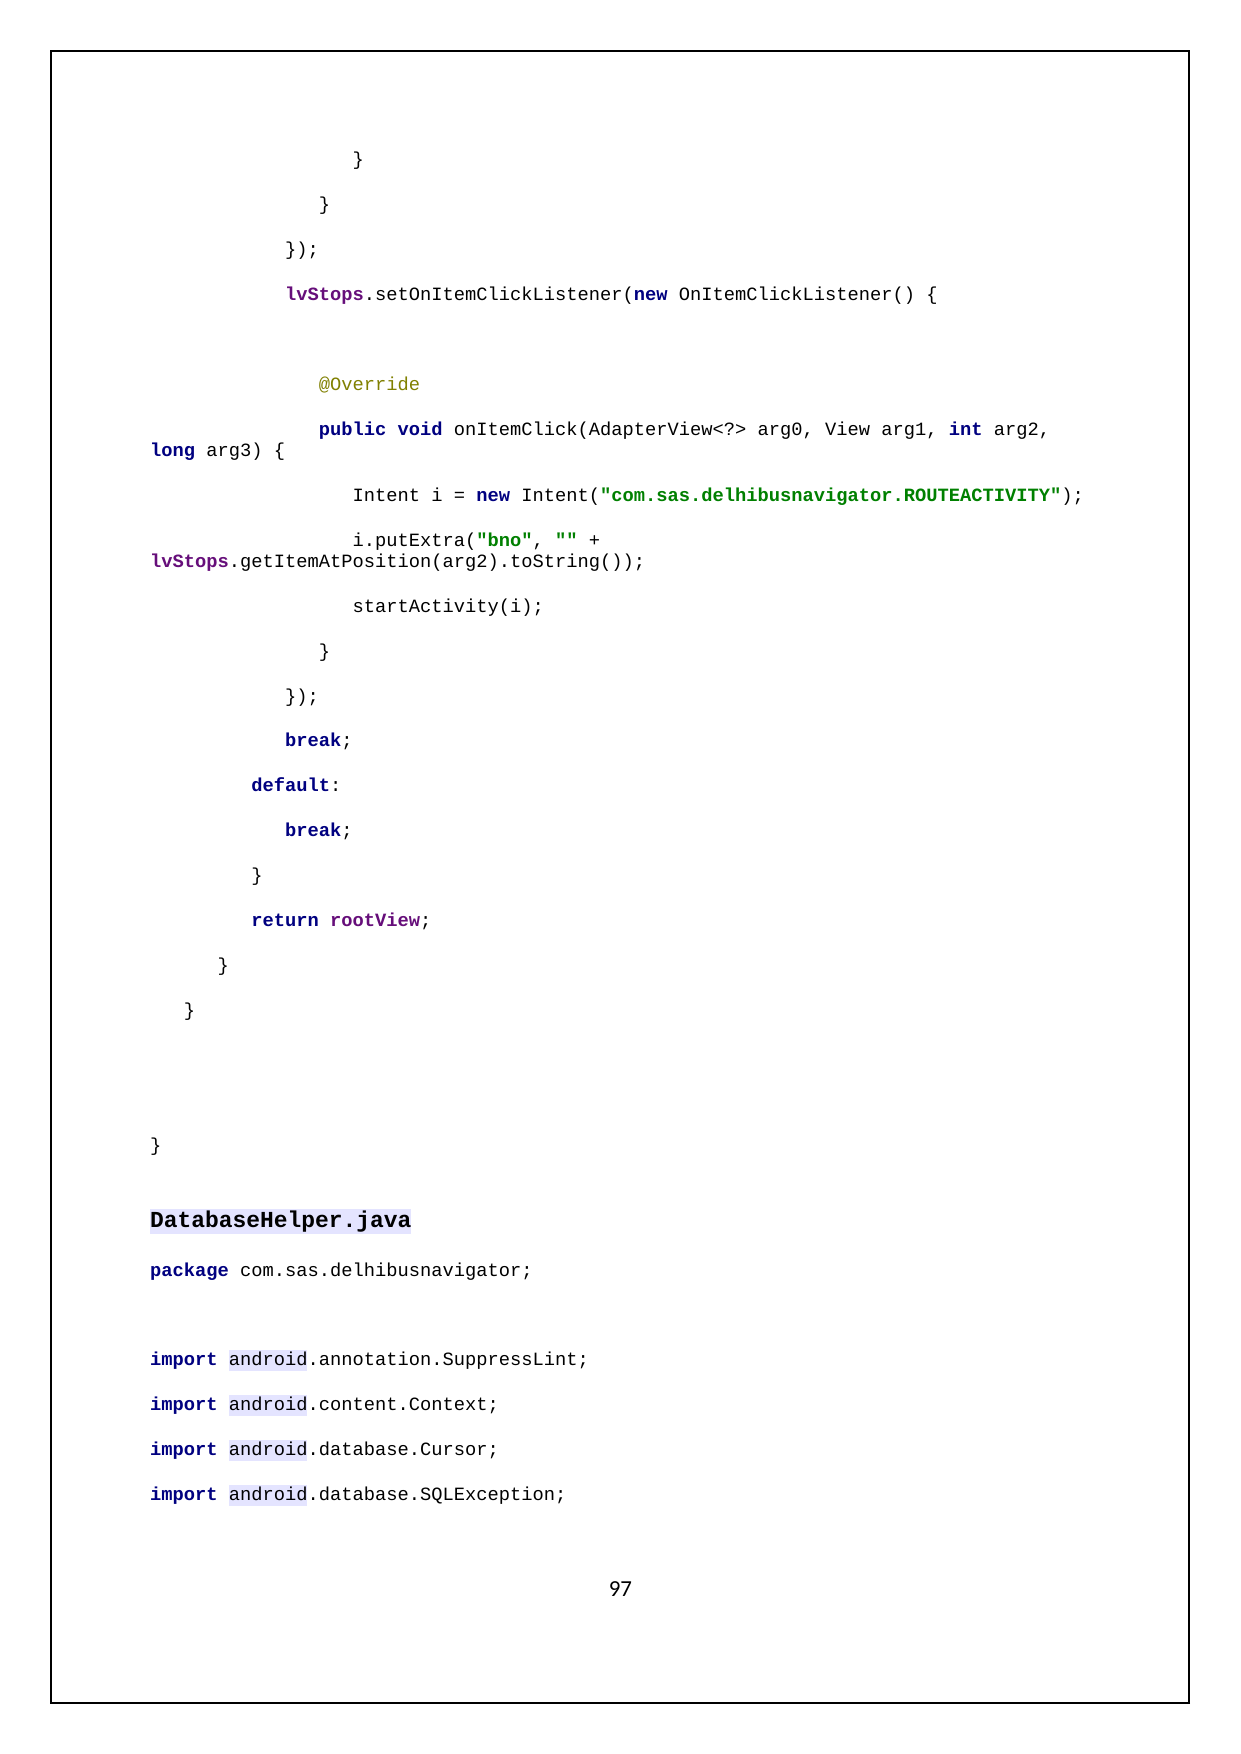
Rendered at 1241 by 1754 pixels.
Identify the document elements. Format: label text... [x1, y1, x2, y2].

text import android.database.Cursor; [150, 1440, 1090, 1485]
text @Override [150, 374, 1090, 419]
text return rootView; [150, 911, 1090, 956]
text } [150, 1135, 1090, 1157]
text } [150, 956, 1090, 1001]
text break; [150, 821, 1090, 866]
text } [150, 1001, 1090, 1046]
text i.putExtra("bno", "" + lvStops.getItemAtPosition(arg2).toString()); [150, 530, 1090, 597]
text } [150, 195, 1090, 240]
text import android.content.Context; [150, 1395, 1090, 1440]
text Intent i = new Intent("com.sas.delhibusnavigator.ROUTEACTIVITY"); [150, 486, 1090, 530]
text DatabaseHelper.java [150, 1208, 1090, 1234]
text default: [150, 776, 1090, 821]
text break; [150, 731, 1090, 776]
text }); [150, 686, 1090, 731]
text startActivity(i); [150, 597, 1090, 641]
text } [150, 866, 1090, 911]
text } [150, 150, 1090, 195]
text public void onItemClick(AdapterView<?> arg0, View arg1, int arg2, long arg3) { [150, 419, 1090, 486]
text }); [150, 240, 1090, 285]
text package com.sas.delhibusnavigator; [150, 1260, 1090, 1305]
text } [150, 641, 1090, 686]
text import android.annotation.SuppressLint; [150, 1350, 1090, 1395]
text import android.database.SQLException; [150, 1485, 1090, 1530]
text lvStops.setOnItemClickListener(new OnItemClickListener() { [150, 285, 1090, 329]
